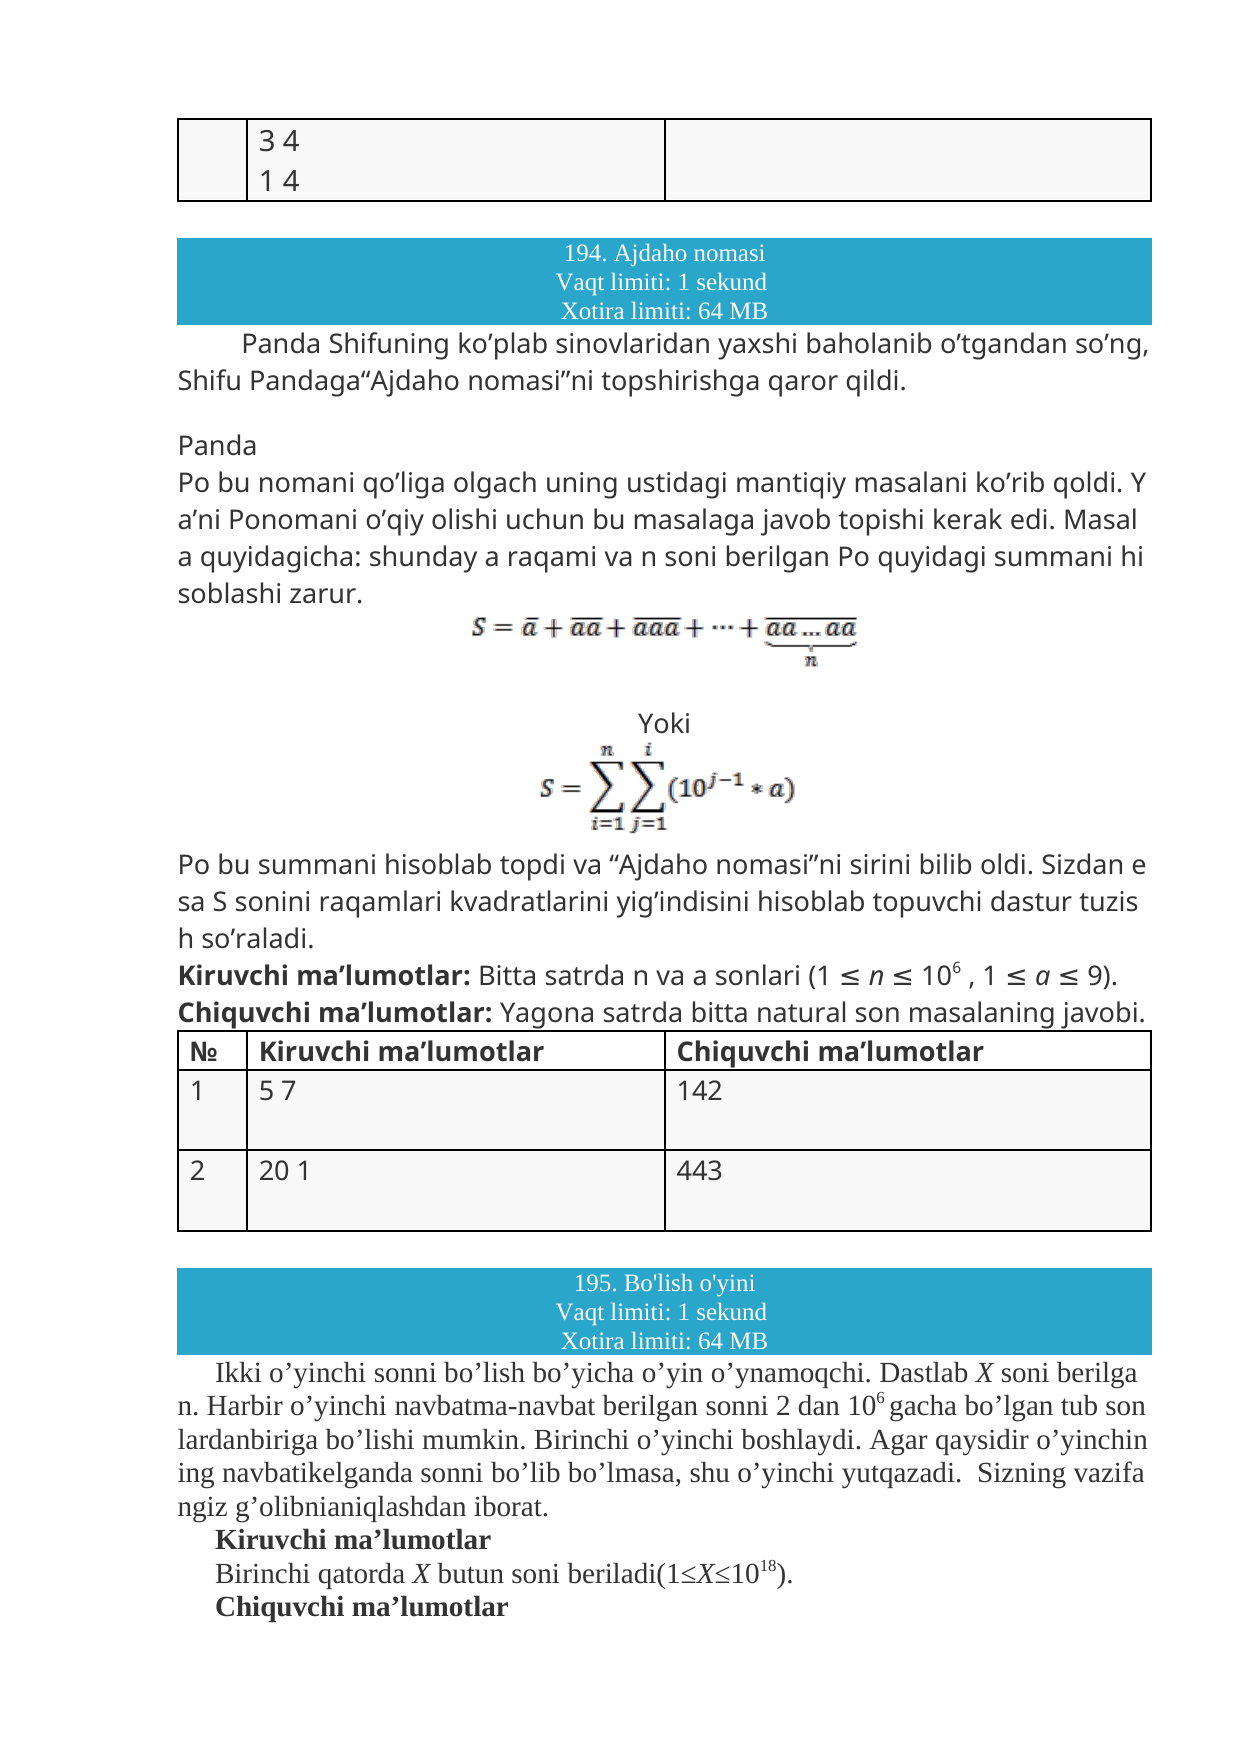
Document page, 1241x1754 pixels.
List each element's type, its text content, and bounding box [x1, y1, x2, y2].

table_cell 2 [666, 120, 1150, 199]
table_header Kiruvchi ma’lumotlar [248, 1032, 664, 1069]
text Po bu summani hisoblab topdi va “Ajdaho nomasi”ni sirini bilib oldi. Sizdan esa S sonini raqamlari kvadratlarini yig’indisini hisoblab topuvchi dastur tuzish so’raladi. [177, 846, 1152, 956]
table_cell 1 [179, 1071, 246, 1149]
table_header № [179, 1032, 246, 1069]
picture [472, 611, 857, 668]
text 194. Ajdaho nomasi Vaqt limiti: 1 sekund Xotira limiti: 64 MB [177, 238, 1152, 325]
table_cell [248, 120, 664, 199]
table_cell 2 [179, 1151, 246, 1229]
picture [540, 741, 796, 838]
text 195. Bo'lish o'yini Vaqt limiti: 1 sekund Xotira limiti: 64 MB [177, 1268, 1152, 1355]
table_cell 1 [179, 120, 246, 199]
text Chiquvchi ma’lumotlar: Yagona satrda bitta natural son masalaning javobi. [177, 993, 1152, 1030]
text Kiruvchi ma’lumotlar [177, 1522, 1152, 1556]
text Ikki o’yinchi sonni bo’lish bo’yicha o’yin o’ynamoqchi. Dastlab X soni berilgan. Harbir o’yinchi navbatma-navbat berilgan sonni 2 dan 106 gacha bo’lgan tub sonlardanbiriga bo’lishi mumkin. Birinchi o’yinchi boshlaydi. Agar qaysidir o’yinchining navbatikelganda sonni bo’lib bo’lmasa, shu o’yinchi yutqazadi. Sizning vazifangiz g’olibnianiqlashdan iborat. [177, 1355, 1152, 1522]
text Panda Po bu nomani qo’liga olgach uning ustidagi mantiqiy masalani ko’rib qoldi. Ya’ni Ponomani o’qiy olishi uchun bu masalaga javob topishi kerak edi. Masala quyidagicha: shunday a raqami va n soni berilgan Po quyidagi summani hisoblashi zarur. [177, 427, 1152, 611]
table_cell 20 1 [248, 1151, 664, 1229]
table_header Chiquvchi ma’lumotlar [666, 1032, 1150, 1069]
text Birinchi qatorda X butun soni beriladi(1≤X≤1018). [177, 1556, 1152, 1589]
table_cell 142 [666, 1071, 1150, 1149]
table_cell 443 [666, 1151, 1150, 1229]
text Yoki [177, 704, 1152, 741]
text Kiruvchi ma’lumotlar: Bitta satrda n va a sonlari (1 ≤ n ≤ 106 , 1 ≤ a ≤ 9). [177, 956, 1152, 993]
table_cell 5 7 [248, 1071, 664, 1149]
text Chiquvchi ma’lumotlar [177, 1589, 1152, 1623]
text Panda Shifuning ko’plab sinovlaridan yaxshi baholanib o’tgandan so’ng, Shifu Pandaga“Ajdaho nomasi”ni topshirishga qaror qildi. [177, 325, 1152, 398]
